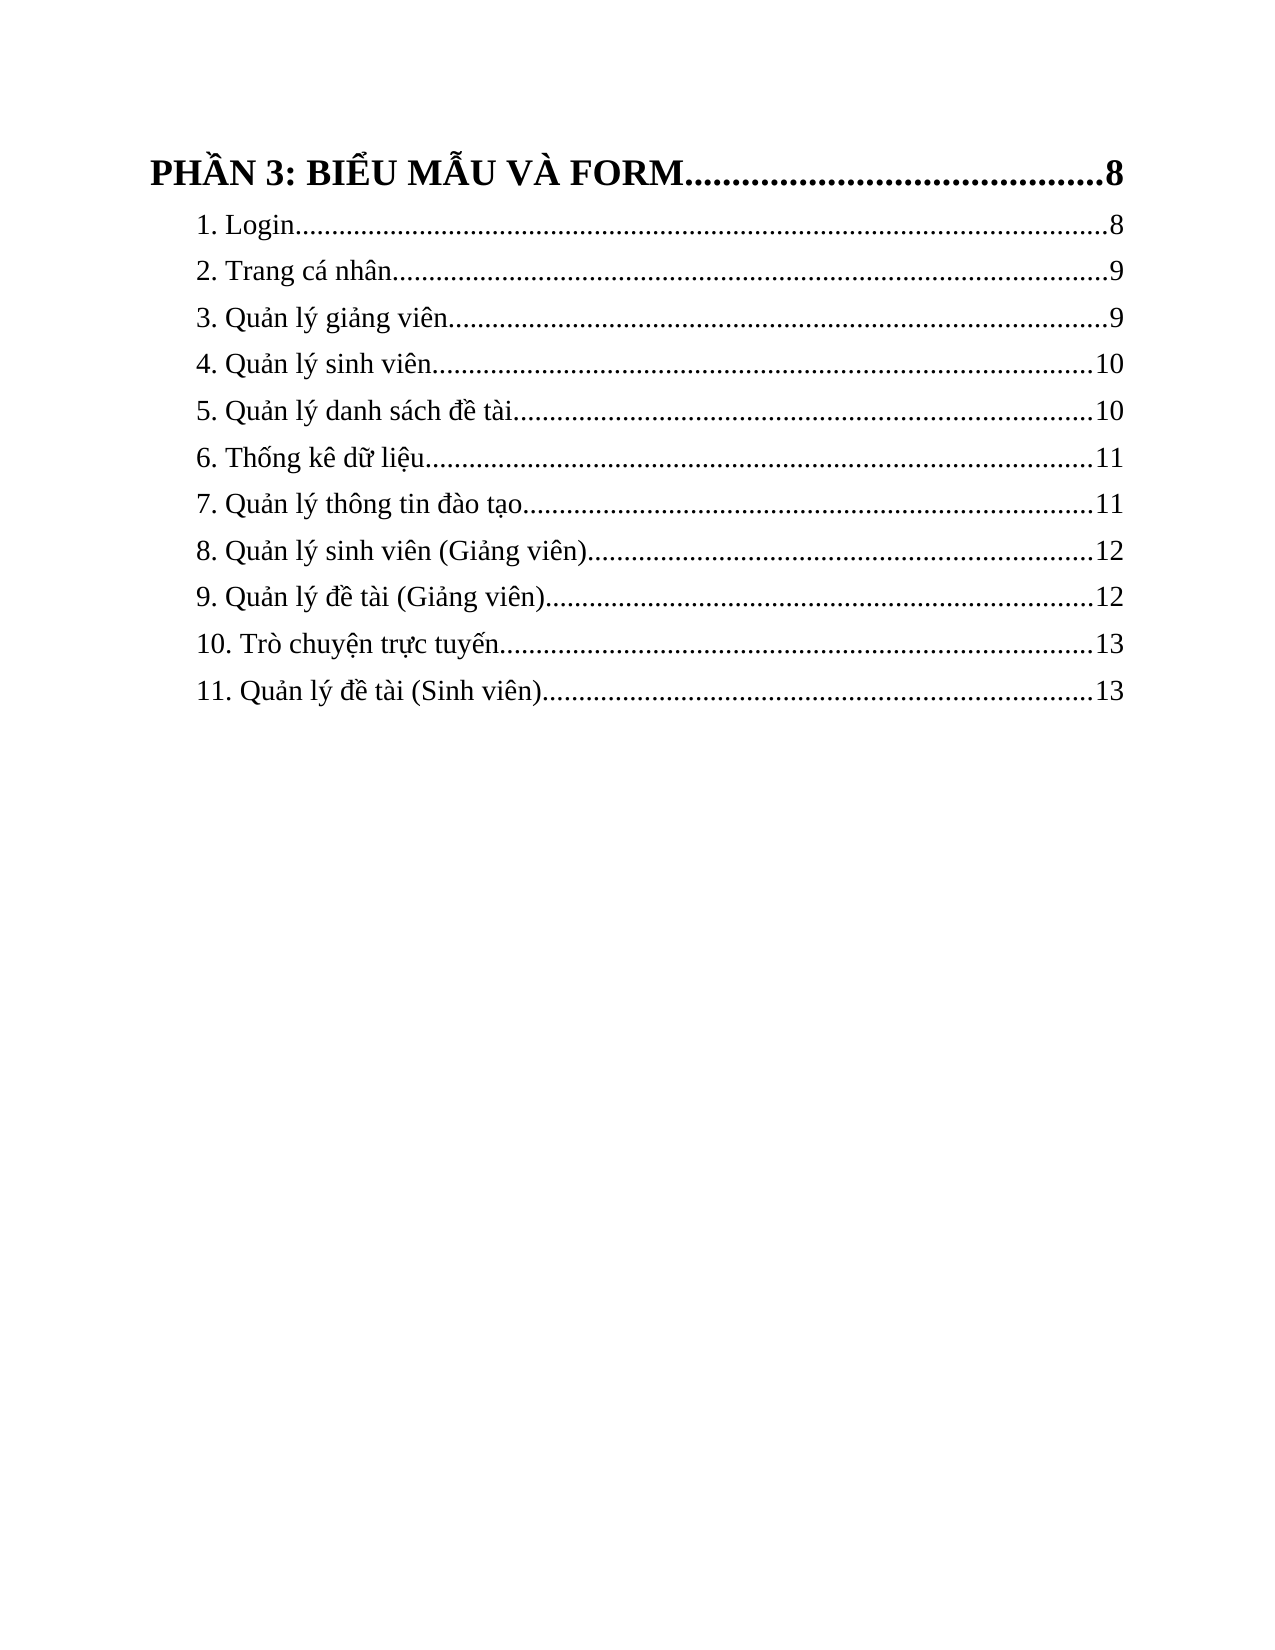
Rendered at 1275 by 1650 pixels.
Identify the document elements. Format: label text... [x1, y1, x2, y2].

text 6. Thống kê dữ liệu 11 [196, 440, 1125, 473]
text 11. Quản lý đề tài (Sinh viên) 13 [196, 673, 1125, 706]
text 5. Quản lý danh sách đề tài 10 [196, 393, 1125, 427]
text 3. Quản lý giảng viên 9 [196, 300, 1125, 334]
text 8. Quản lý sinh viên (Giảng viên) 12 [196, 533, 1125, 566]
text 1. Login 8 [196, 207, 1125, 241]
text 4. Quản lý sinh viên 10 [196, 347, 1125, 380]
text 9. Quản lý đề tài (Giảng viên) 12 [196, 579, 1125, 613]
text 10. Trò chuyện trực tuyến 13 [196, 626, 1125, 659]
text 7. Quản lý thông tin đào tạo 11 [196, 486, 1125, 520]
text PHẦN 3: BIỂU MẪU VÀ FORM 8 [150, 150, 1125, 193]
text 2. Trang cá nhân 9 [196, 253, 1125, 287]
